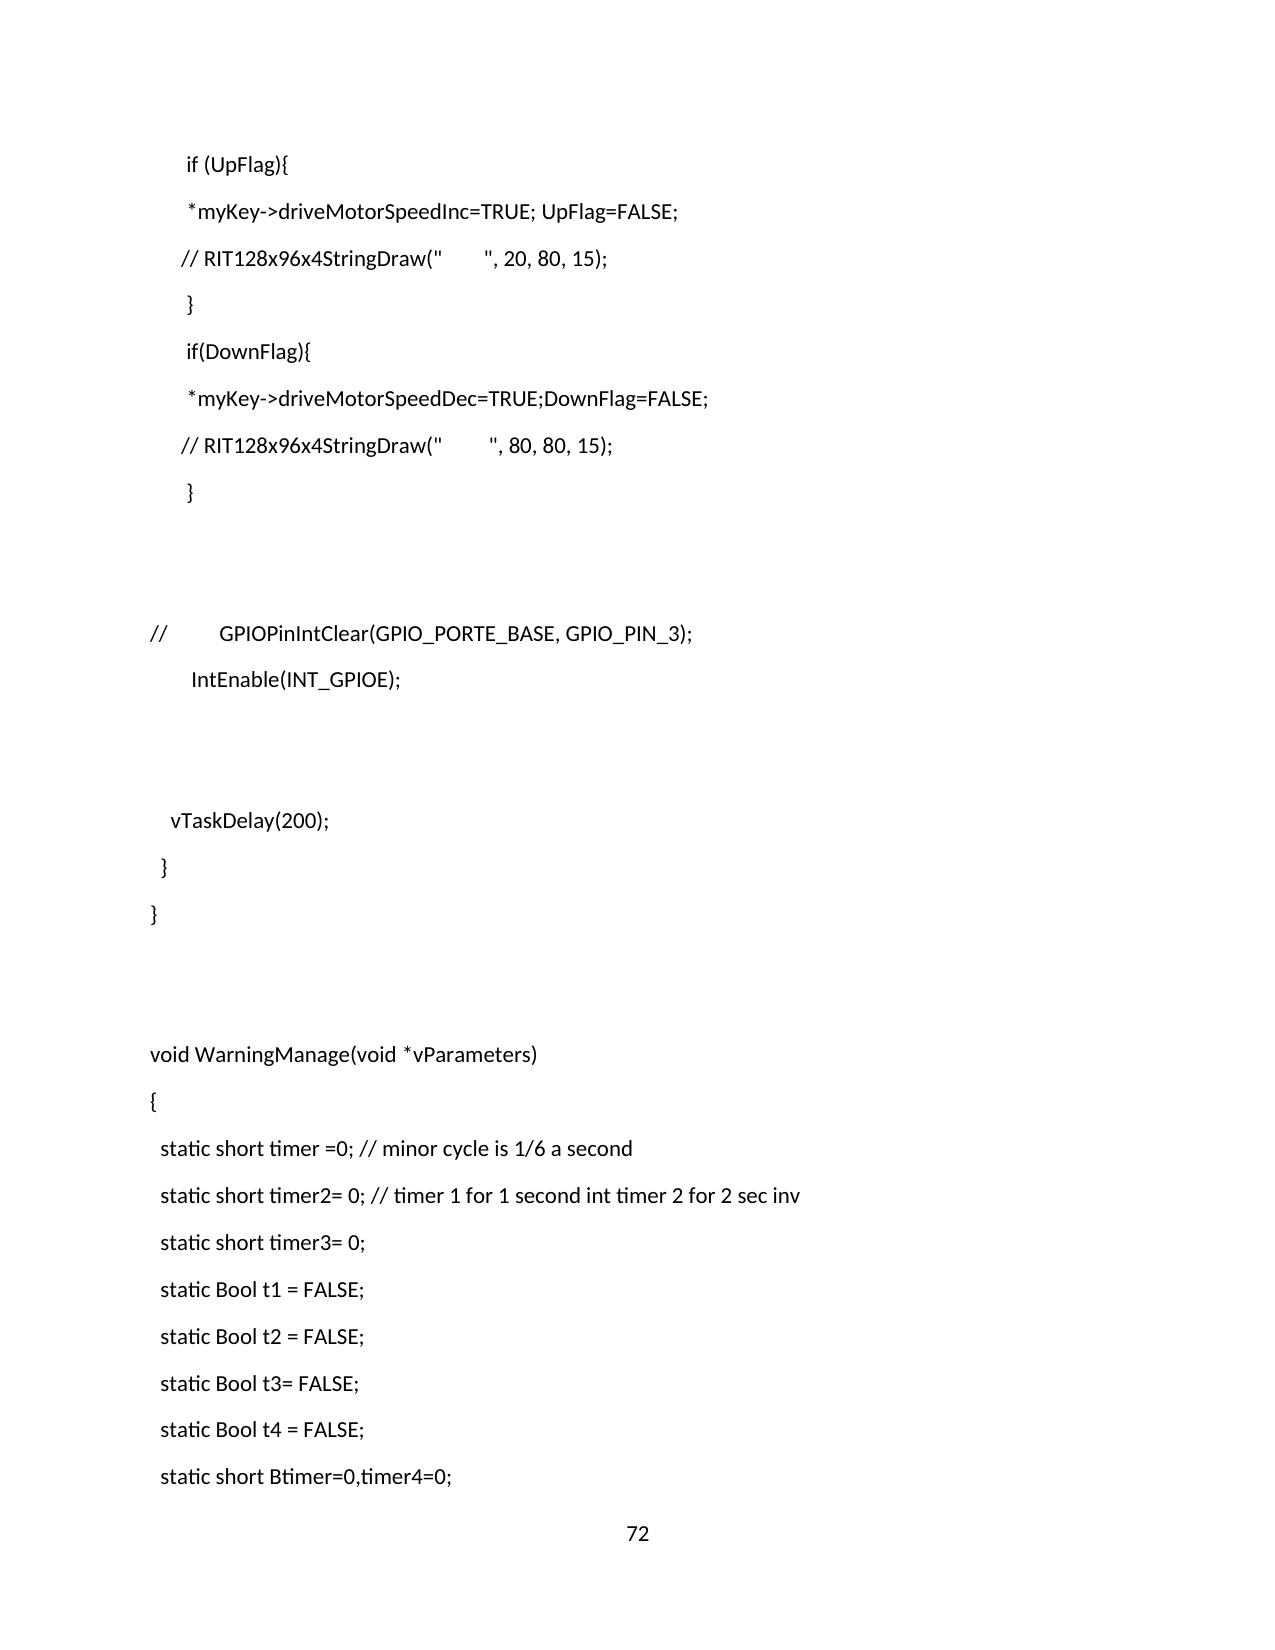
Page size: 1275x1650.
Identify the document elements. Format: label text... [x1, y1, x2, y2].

text if (UpFlag){ [150, 150, 1125, 178]
text *myKey->driveMotorSpeedInc=TRUE; UpFlag=FALSE; [150, 197, 1125, 225]
text { [150, 1087, 1125, 1116]
text } [150, 853, 1125, 881]
text // RIT128x96x4StringDraw(" ", 20, 80, 15); [150, 244, 1125, 272]
text static Bool t2 = FALSE; [150, 1322, 1125, 1350]
text } [150, 900, 1125, 928]
text static short timer2= 0; // timer 1 for 1 second int timer 2 for 2 sec inv [150, 1181, 1125, 1209]
text static Bool t1 = FALSE; [150, 1275, 1125, 1303]
text vTaskDelay(200); [150, 806, 1125, 834]
text static short Btimer=0,timer4=0; [150, 1462, 1125, 1491]
text // RIT128x96x4StringDraw(" ", 80, 80, 15); [150, 431, 1125, 459]
text void WarningManage(void *vParameters) [150, 1041, 1125, 1069]
text } [150, 291, 1125, 319]
text IntEnable(INT_GPIOE); [150, 666, 1125, 694]
text } [150, 478, 1125, 506]
text static short timer3= 0; [150, 1228, 1125, 1256]
text *myKey->driveMotorSpeedDec=TRUE;DownFlag=FALSE; [150, 384, 1125, 412]
text static short timer =0; // minor cycle is 1/6 a second [150, 1134, 1125, 1162]
text // GPIOPinIntClear(GPIO_PORTE_BASE, GPIO_PIN_3); [150, 619, 1125, 647]
text if(DownFlag){ [150, 337, 1125, 366]
text static Bool t3= FALSE; [150, 1369, 1125, 1397]
text static Bool t4 = FALSE; [150, 1416, 1125, 1444]
